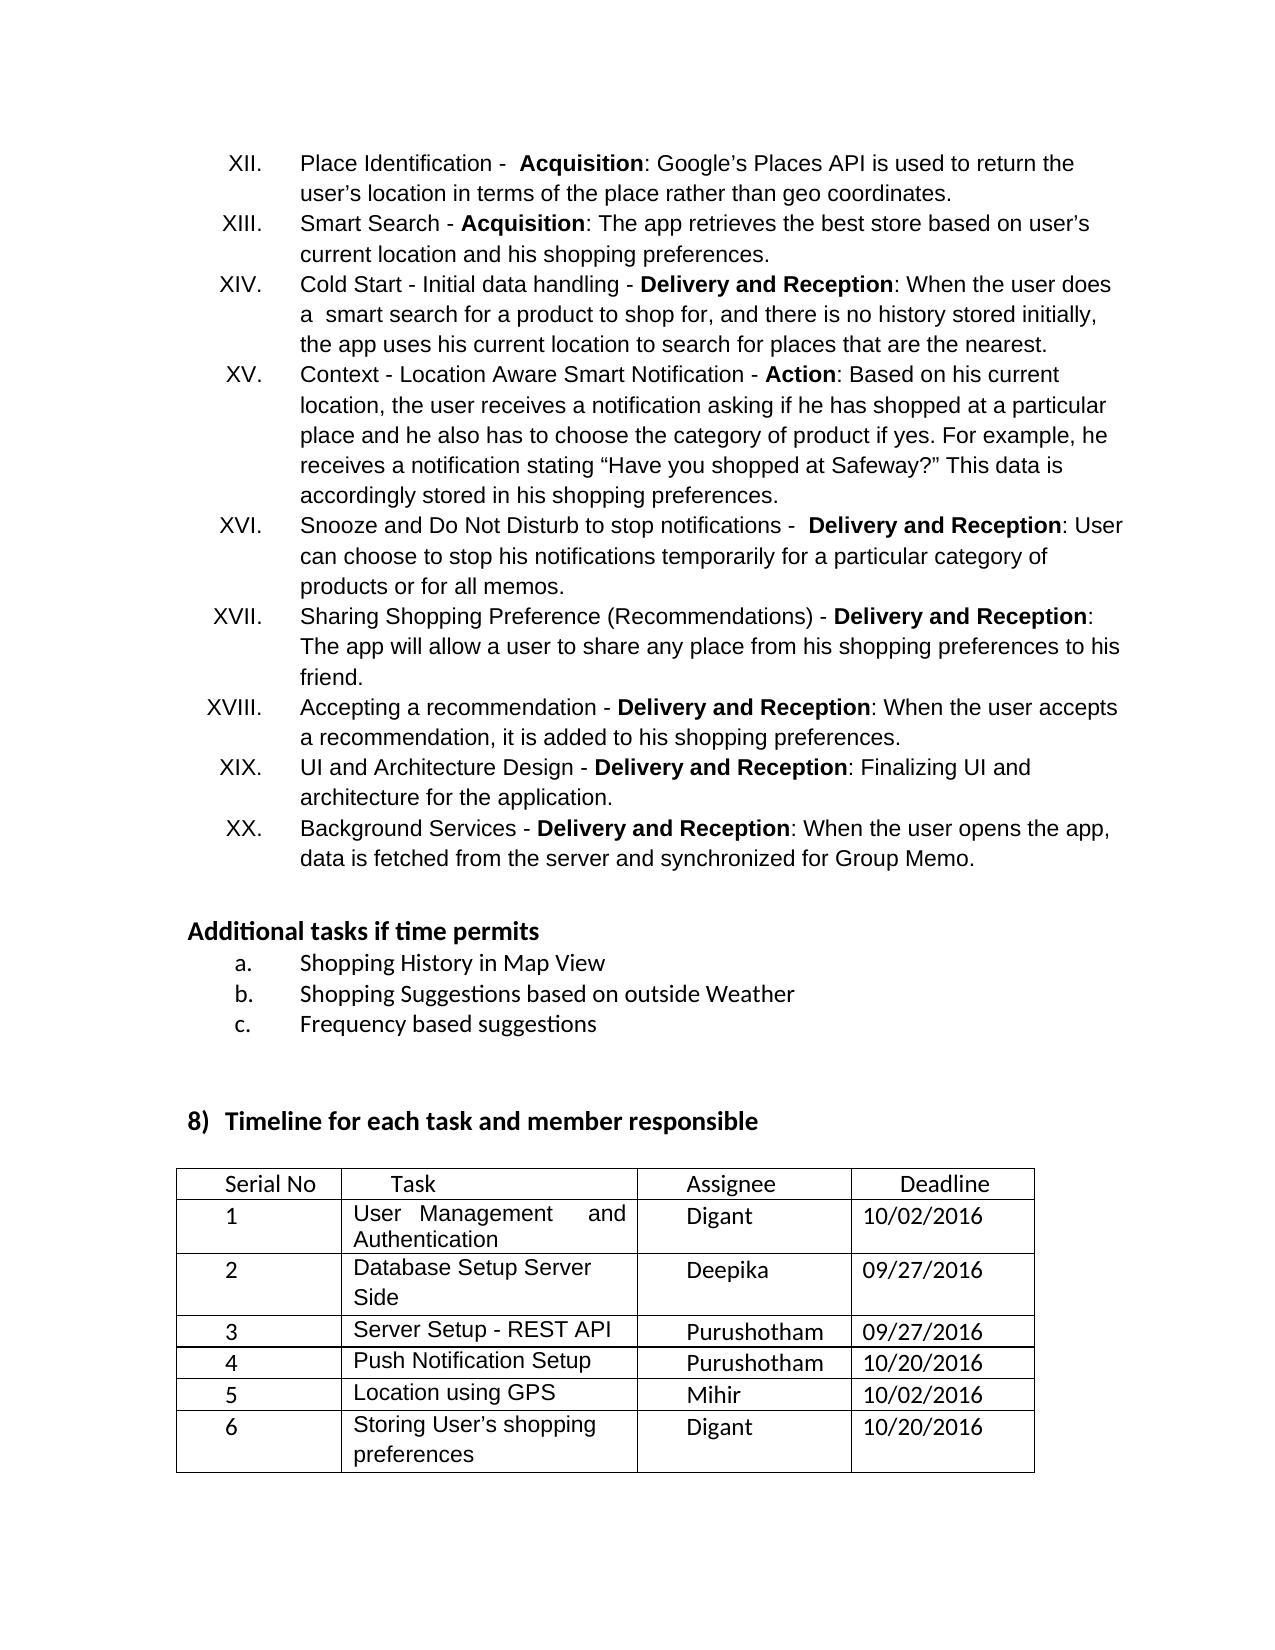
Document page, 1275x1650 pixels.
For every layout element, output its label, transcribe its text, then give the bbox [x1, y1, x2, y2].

table_cell 10/02/2016 [852, 1200, 1034, 1253]
table_cell 10/02/2016 [852, 1379, 1034, 1410]
table_cell 5 [177, 1379, 341, 1410]
list Snooze and Do Not Disturb to stop notifications - Delivery and Reception: User can choose to stop his notifications temporarily for a particular category of products or for all memos. [262, 512, 1125, 599]
table_header Serial No [177, 1169, 341, 1199]
table_cell 4 [177, 1348, 341, 1378]
table_cell Mihir [638, 1379, 851, 1410]
table_cell 6 [177, 1411, 341, 1472]
table_header Assignee [638, 1169, 851, 1199]
table_cell Digant [638, 1411, 851, 1472]
table_cell 10/20/2016 [852, 1411, 1034, 1472]
list Sharing Shopping Preference (Recommendations) - Delivery and Reception: The app will allow a user to share any place from his shopping preferences to his friend. [262, 603, 1125, 690]
list Cold Start - Initial data handling - Delivery and Reception: When the user does a smart search for a product to shop for, and there is no history stored initially, the app uses his current location to search for places that are the nearest. [262, 271, 1125, 358]
table_cell 10/20/2016 [852, 1348, 1034, 1378]
list Place Identification - Acquisition: Google’s Places API is used to return the user’s location in terms of the place rather than geo coordinates. [262, 150, 1125, 207]
table_cell Deepika [638, 1254, 851, 1315]
table_cell Server Setup - REST API [342, 1316, 637, 1346]
list Accepting a recommendation - Delivery and Reception: When the user accepts a recommendation, it is added to his shopping preferences. [262, 694, 1125, 750]
table_cell 3 [177, 1316, 341, 1346]
list Background Services - Delivery and Reception: When the user opens the app, data is fetched from the server and synchronized for Group Memo. [262, 814, 1125, 871]
table_cell Purushotham [638, 1348, 851, 1378]
list Context - Location Aware Smart Notification - Action: Based on his current location, the user receives a notification asking if he has shopped at a particular place and he also has to choose the category of product if yes. For example, he receives a notification stating “Have you shopped at Safeway?” This data is accordingly stored in his shopping preferences. [262, 361, 1125, 509]
table_cell Push Notification Setup [342, 1348, 637, 1378]
table_header Task [342, 1169, 637, 1199]
list Shopping History in Map View [225, 947, 1125, 978]
subtitle Additional tasks if time permits [187, 914, 1125, 947]
subtitle Timeline for each task and member responsible [187, 1104, 1125, 1137]
table_cell 1 [177, 1200, 341, 1253]
table_cell Digant [638, 1200, 851, 1253]
table_cell Location using GPS [342, 1379, 637, 1410]
list UI and Architecture Design - Delivery and Reception: Finalizing UI and architecture for the application. [262, 754, 1125, 811]
table_cell User Management and Authentication [342, 1200, 637, 1253]
table_cell 09/27/2016 [852, 1254, 1034, 1315]
table_header Deadline [852, 1169, 1034, 1199]
list Frequency based suggestions [225, 1008, 1125, 1039]
table_cell Purushotham [638, 1316, 851, 1346]
table_cell 09/27/2016 [852, 1316, 1034, 1346]
list Smart Search - Acquisition: The app retrieves the best store based on user’s current location and his shopping preferences. [262, 210, 1125, 267]
table_cell Database Setup Server Side [342, 1254, 637, 1315]
list Shopping Suggestions based on outside Weather [225, 978, 1125, 1008]
table_cell Storing User’s shopping preferences [342, 1411, 637, 1472]
table_cell 2 [177, 1254, 341, 1315]
